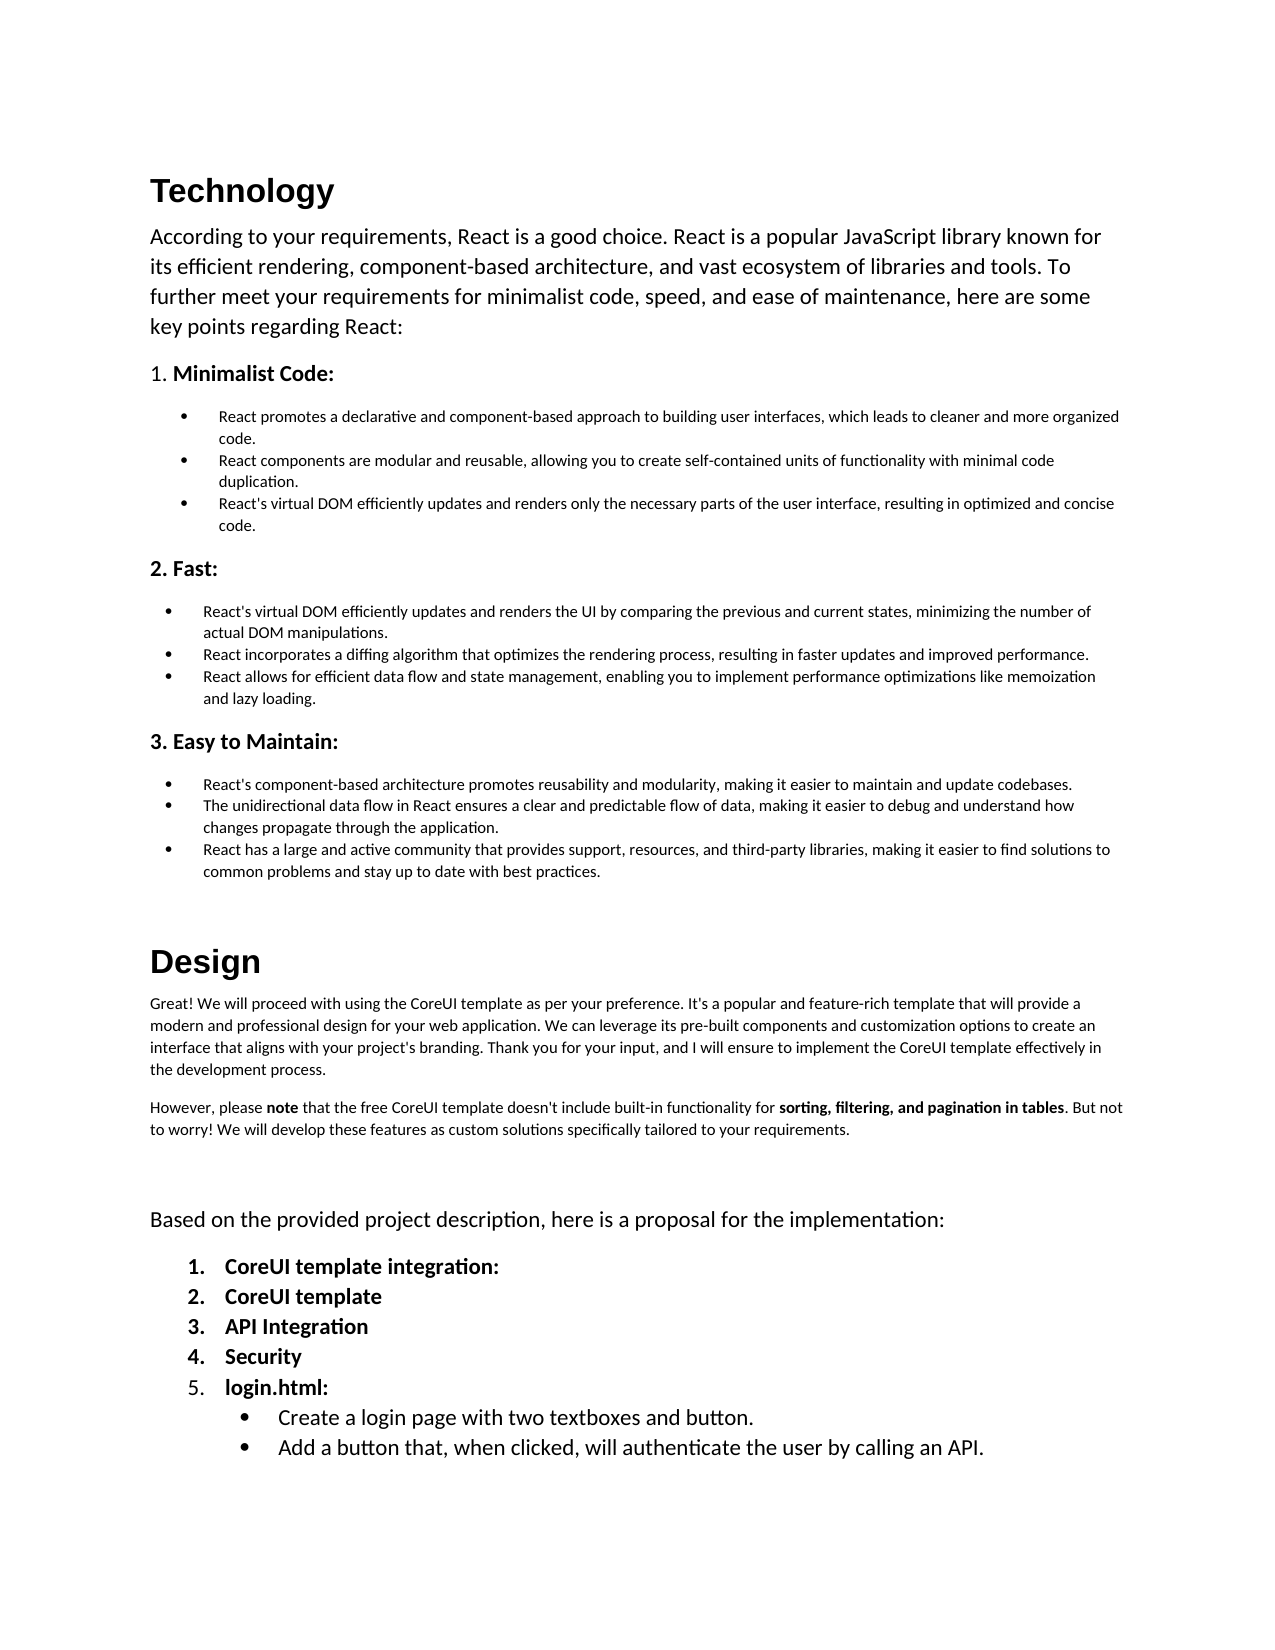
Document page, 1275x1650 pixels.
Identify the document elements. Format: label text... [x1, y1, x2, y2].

list React promotes a declarative and component-based approach to building user interfaces, which leads to cleaner and more organized code. [181, 406, 1125, 448]
list React components are modular and reusable, allowing you to create self-contained units of functionality with minimal code duplication. [181, 450, 1125, 492]
text Great! We will proceed with using the CoreUI template as per your preference. It's a popular and feature-rich template that will provide a modern and professional design for your web application. We can leverage its pre-built components and customization options to create an interface that aligns with your project's branding. Thank you for your input, and I will ensure to implement the CoreUI template effectively in the development process. [150, 993, 1125, 1079]
list The unidirectional data flow in React ensures a clear and predictable flow of data, making it easier to debug and understand how changes propagate through the application. [166, 796, 1125, 838]
list login.html: [187, 1373, 1125, 1401]
list React's virtual DOM efficiently updates and renders the UI by comparing the previous and current states, minimizing the number of actual DOM manipulations. [166, 601, 1125, 643]
text Based on the provided project description, here is a proposal for the implementation: [150, 1205, 1125, 1233]
list Security [187, 1342, 1125, 1371]
list React's component-based architecture promotes reusability and modularity, making it easier to maintain and update codebases. [166, 774, 1125, 794]
text According to your requirements, React is a good choice. React is a popular JavaScript library known for its efficient rendering, component-based architecture, and vast ecosystem of libraries and tools. To further meet your requirements for minimalist code, speed, and ease of maintenance, here are some key points regarding React: [150, 222, 1125, 340]
text 2. Fast: [150, 554, 1125, 582]
subtitle Design [150, 943, 1125, 981]
text 3. Easy to Maintain: [150, 727, 1125, 755]
list React has a large and active community that provides support, resources, and third-party libraries, making it easier to find solutions to common problems and stay up to date with best practices. [166, 839, 1125, 882]
text 1. Minimalist Code: [150, 359, 1125, 387]
list Add a button that, when clicked, will authenticate the user by calling an API. [241, 1433, 1125, 1461]
text However, please note that the free CoreUI template doesn't include built-in functionality for sorting, filtering, and pagination in tables. But not to worry! We will develop these features as custom solutions specifically tailored to your requirements. [150, 1098, 1125, 1140]
list API Integration [187, 1312, 1125, 1340]
list React's virtual DOM efficiently updates and renders only the necessary parts of the user interface, resulting in optimized and concise code. [181, 494, 1125, 536]
list CoreUI template [187, 1282, 1125, 1310]
list React allows for efficient data flow and state management, enabling you to implement performance optimizations like memoization and lazy loading. [166, 667, 1125, 709]
list Create a login page with two textboxes and button. [241, 1403, 1125, 1431]
subtitle Technology [150, 171, 1125, 209]
list React incorporates a diffing algorithm that optimizes the rendering process, resulting in faster updates and improved performance. [166, 645, 1125, 665]
list CoreUI template integration: [187, 1252, 1125, 1280]
